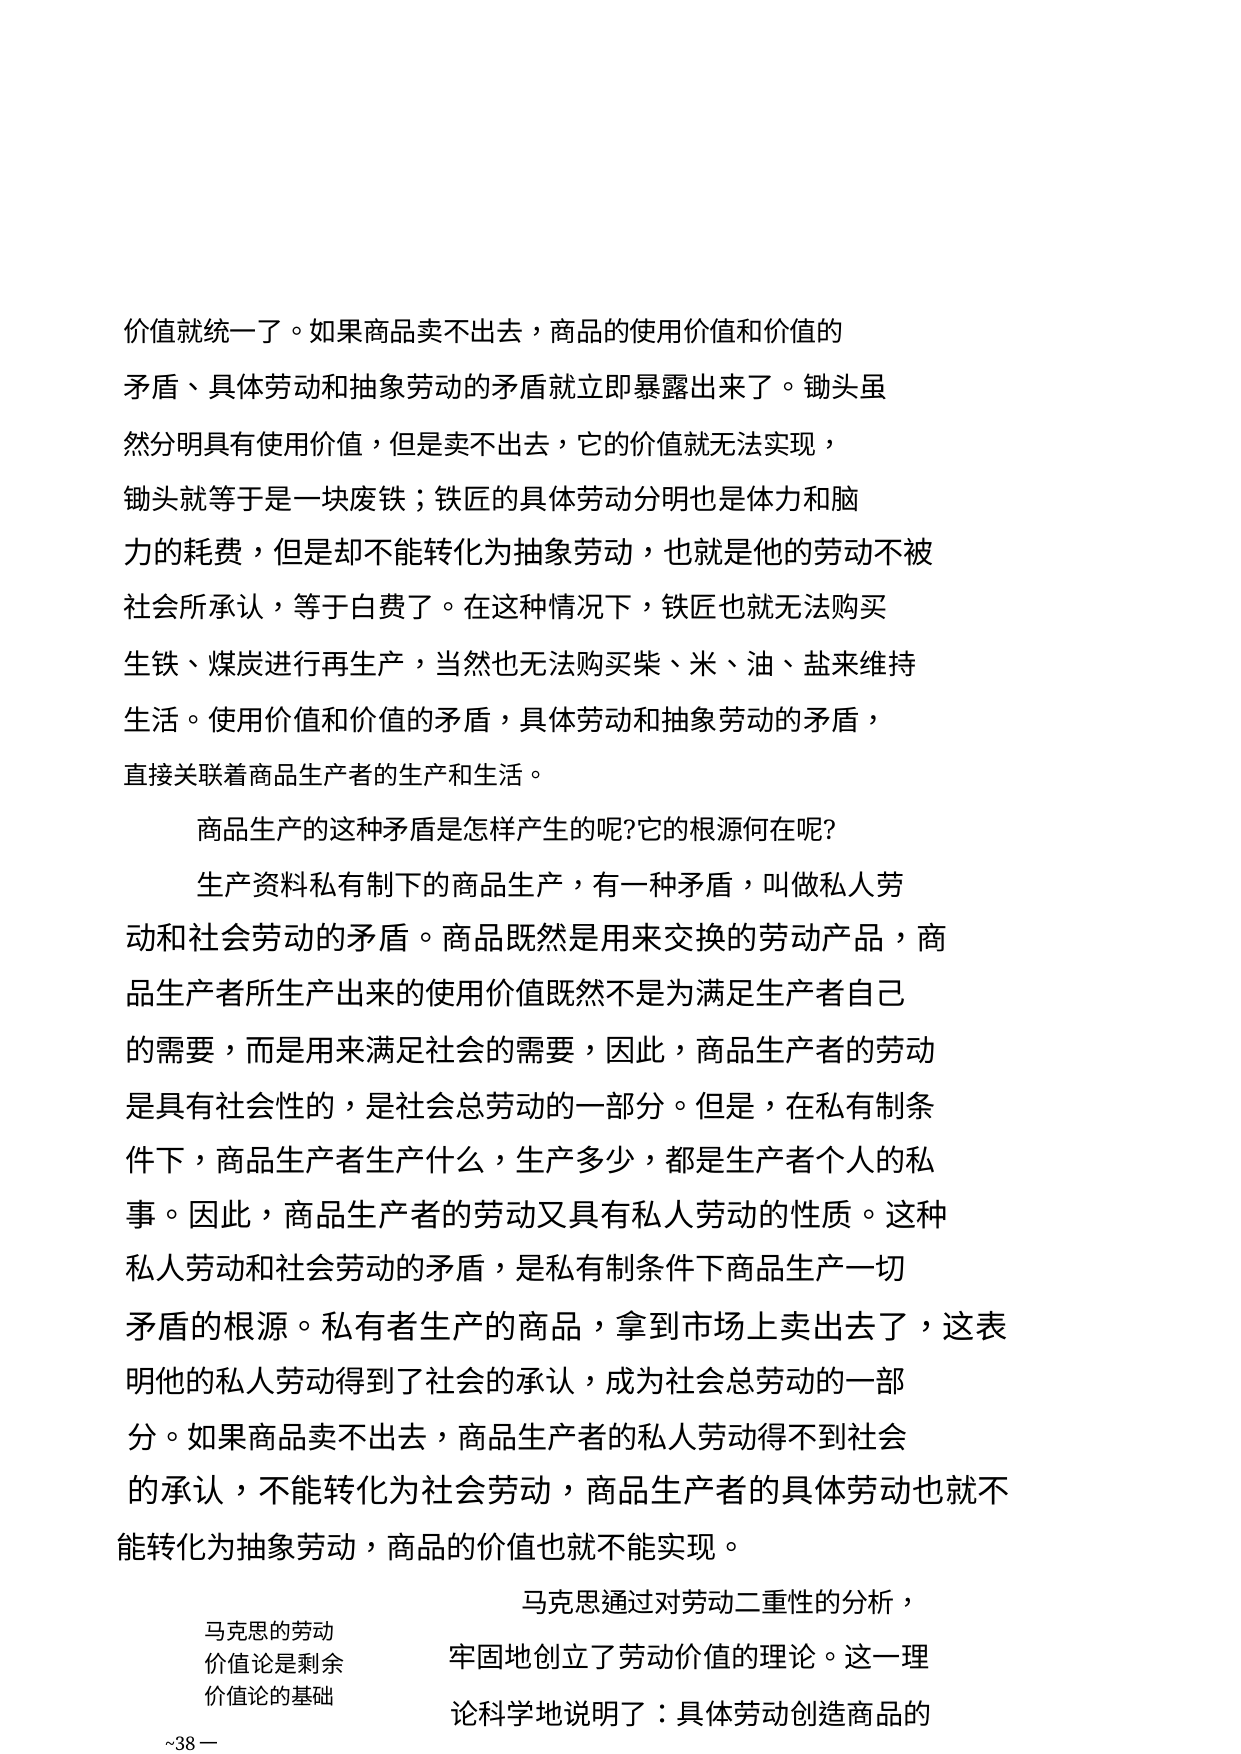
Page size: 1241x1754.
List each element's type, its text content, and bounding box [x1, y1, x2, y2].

text 明他的私人劳动得到了社会的承认，成为社会总劳动的一部 [125, 1368, 1144, 1398]
text 生铁、煤炭进行再生产，当然也无法购买柴、米、油、盐来维持 [123, 652, 1057, 680]
text 矛盾的根源。私有者生产的商品，拿到市场上卖出去了，这表 [125, 1312, 1144, 1345]
text 力的耗费，但是却不能转化为抽象劳动，也就是他的劳动不被 [123, 539, 1057, 569]
text 品生产者所生产出来的使用价值既然不是为满足生产者自己 [125, 981, 1074, 1011]
text 马克思的劳动 [204, 1622, 367, 1644]
text 牢固地创立了劳动价值的理论。这一理 [448, 1645, 1002, 1674]
text 事。因此，商品生产者的劳动又具有私人劳动的性质。这种 [125, 1202, 1074, 1233]
text 价值论的基础 [204, 1687, 367, 1709]
text 论科学地说明了：具体劳动创造商品的 [450, 1702, 1004, 1730]
text 商品生产的这种矛盾是怎样产生的呢?它的根源何在呢? [196, 818, 932, 845]
text 私人劳动和社会劳动的矛盾，是私有制条件下商品生产一切 [125, 1256, 1074, 1286]
text 价值就统一了。如果商品卖不出去，商品的使用价值和价值的 [123, 320, 1057, 347]
text 的需要，而是用来满足社会的需要，因此，商品生产者的劳动 [125, 1037, 1074, 1067]
text 直接关联着商品生产者的生产和生活。 [123, 764, 1057, 789]
text 社会所承认，等于白费了。在这种情况下，铁匠也就无法购买 [123, 595, 1057, 624]
text 的承认，不能转化为社会劳动，商品生产者的具体劳动也就不 [127, 1477, 1144, 1509]
text 动和社会劳动的矛盾。商品既然是用来交换的劳动产品，商 [125, 924, 1074, 956]
text 价值论是剩余 [204, 1654, 378, 1677]
text ~38一 [164, 1736, 238, 1754]
text 件下，商品生产者生产什么，生产多少，都是生产者个人的私 [125, 1147, 1074, 1177]
text 是具有社会性的，是社会总劳动的一部分。但是，在私有制条 [125, 1093, 1074, 1123]
text 锄头就等于是一块废铁；铁匠的具体劳动分明也是体力和脑 [123, 487, 1057, 515]
text 矛盾、具体劳动和抽象劳动的矛盾就立即暴露出来了。锄头虽 [123, 374, 1057, 403]
text 然分明具有使用价值，但是卖不出去，它的价值就无法实现， [123, 433, 1057, 459]
text 分。如果商品卖不出去，商品生产者的私人劳动得不到社会 [127, 1424, 1144, 1454]
text 能转化为抽象劳动，商品的价值也就不能实现。 [117, 1535, 1144, 1565]
text 生活。使用价值和价值的矛盾，具体劳动和抽象劳动的矛盾， [123, 708, 1057, 736]
text 马克思通过对劳动二重性的分析， [521, 1591, 981, 1618]
text 生产资料私有制下的商品生产，有一种矛盾，叫做私人劳 [196, 872, 1074, 901]
